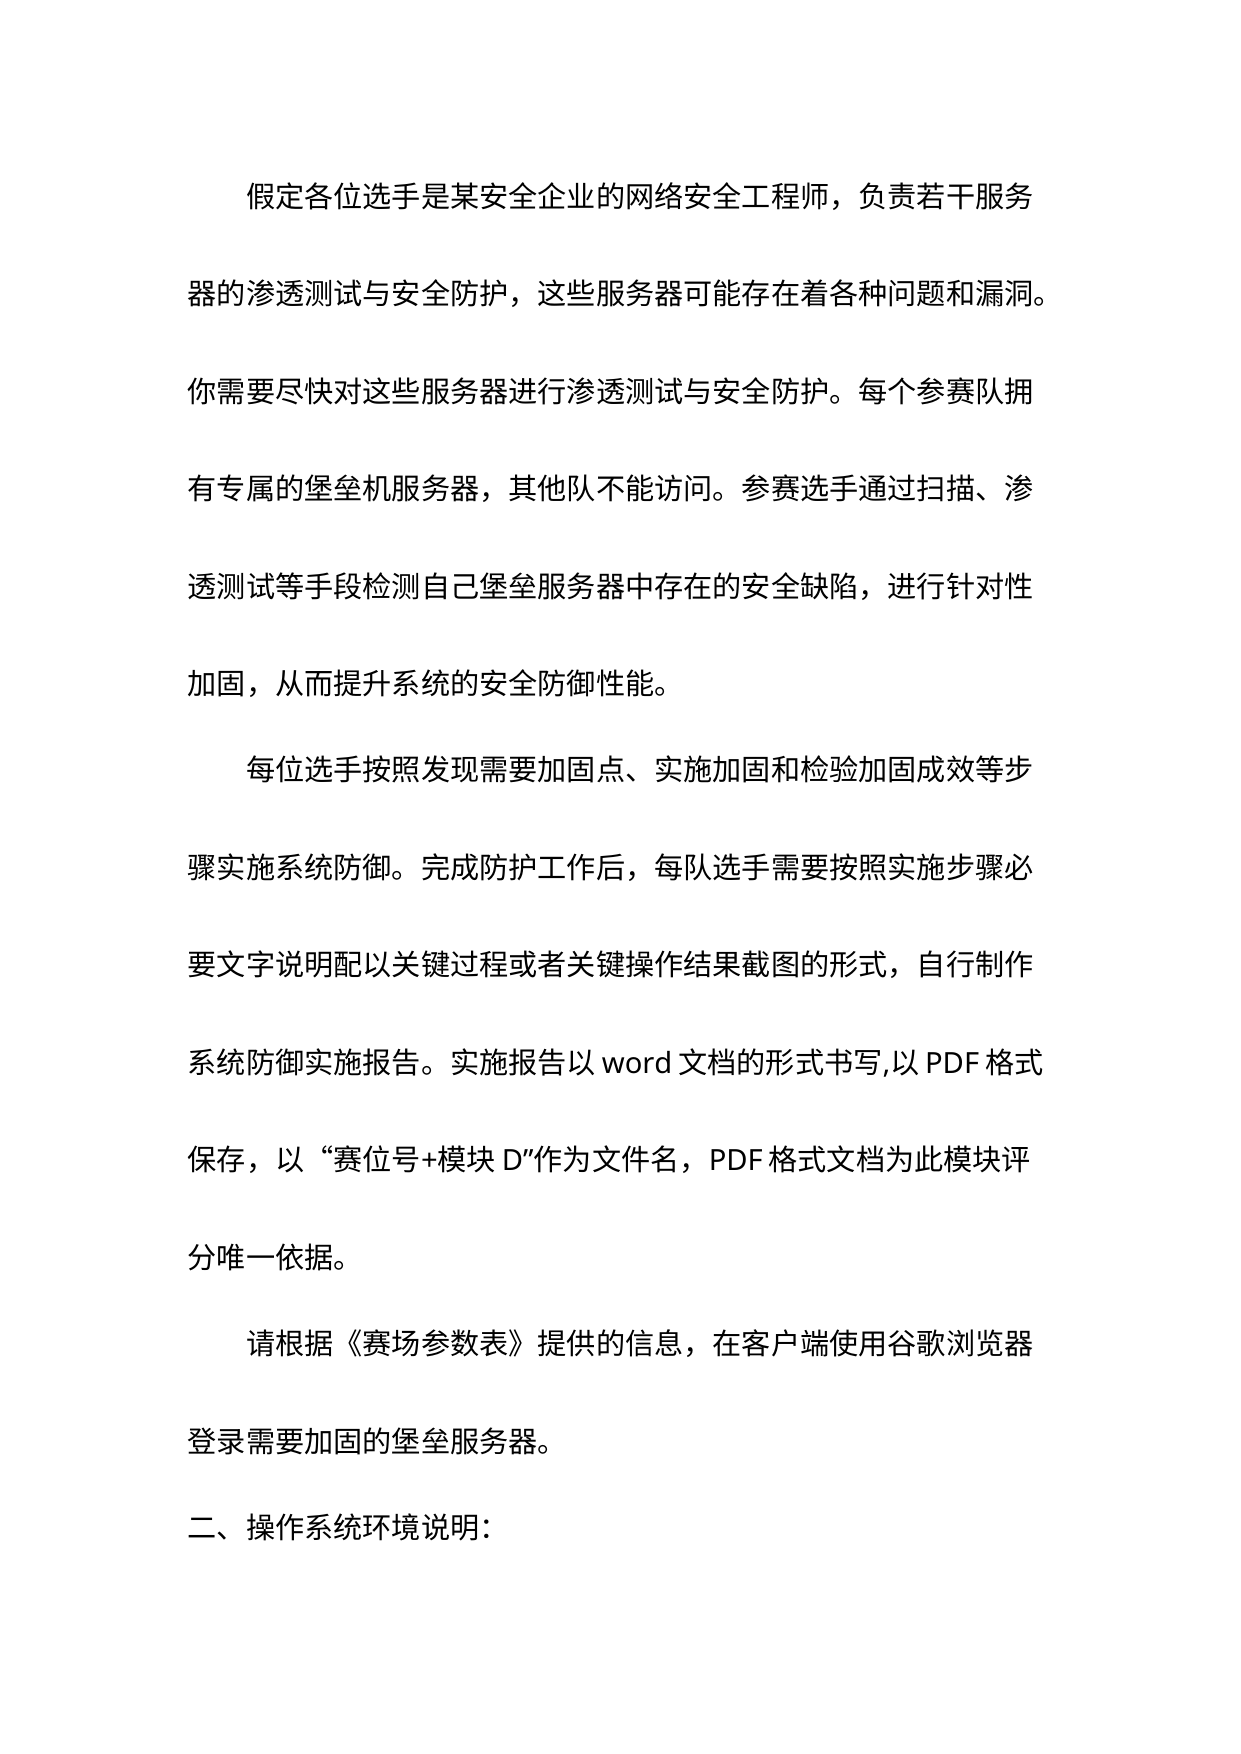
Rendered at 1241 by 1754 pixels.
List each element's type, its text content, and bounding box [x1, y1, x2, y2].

text 二、操作系统环境说明： [187, 1493, 1053, 1558]
text 假定各位选手是某安全企业的网络安全工程师，负责若干服务器的渗透测试与安全防护，这些服务器可能存在着各种问题和漏洞。你需要尽快对这些服务器进行渗透测试与安全防护。每个参赛队拥有专属的堡垒机服务器，其他队不能访问。参赛选手通过扫描、渗透测试等手段检测自己堡垒服务器中存在的安全缺陷，进行针对性加固，从而提升系统的安全防御性能。 [187, 162, 1053, 714]
text 每位选手按照发现需要加固点、实施加固和检验加固成效等步骤实施系统防御。完成防护工作后，每队选手需要按照实施步骤必要文字说明配以关键过程或者关键操作结果截图的形式，自行制作系统防御实施报告。实施报告以word文档的形式书写,以PDF格式保存，以“赛位号+模块D”作为文件名，PDF格式文档为此模块评分唯一依据。 [187, 736, 1053, 1288]
text 请根据《赛场参数表》提供的信息，在客户端使用谷歌浏览器登录需要加固的堡垒服务器。 [187, 1309, 1053, 1472]
